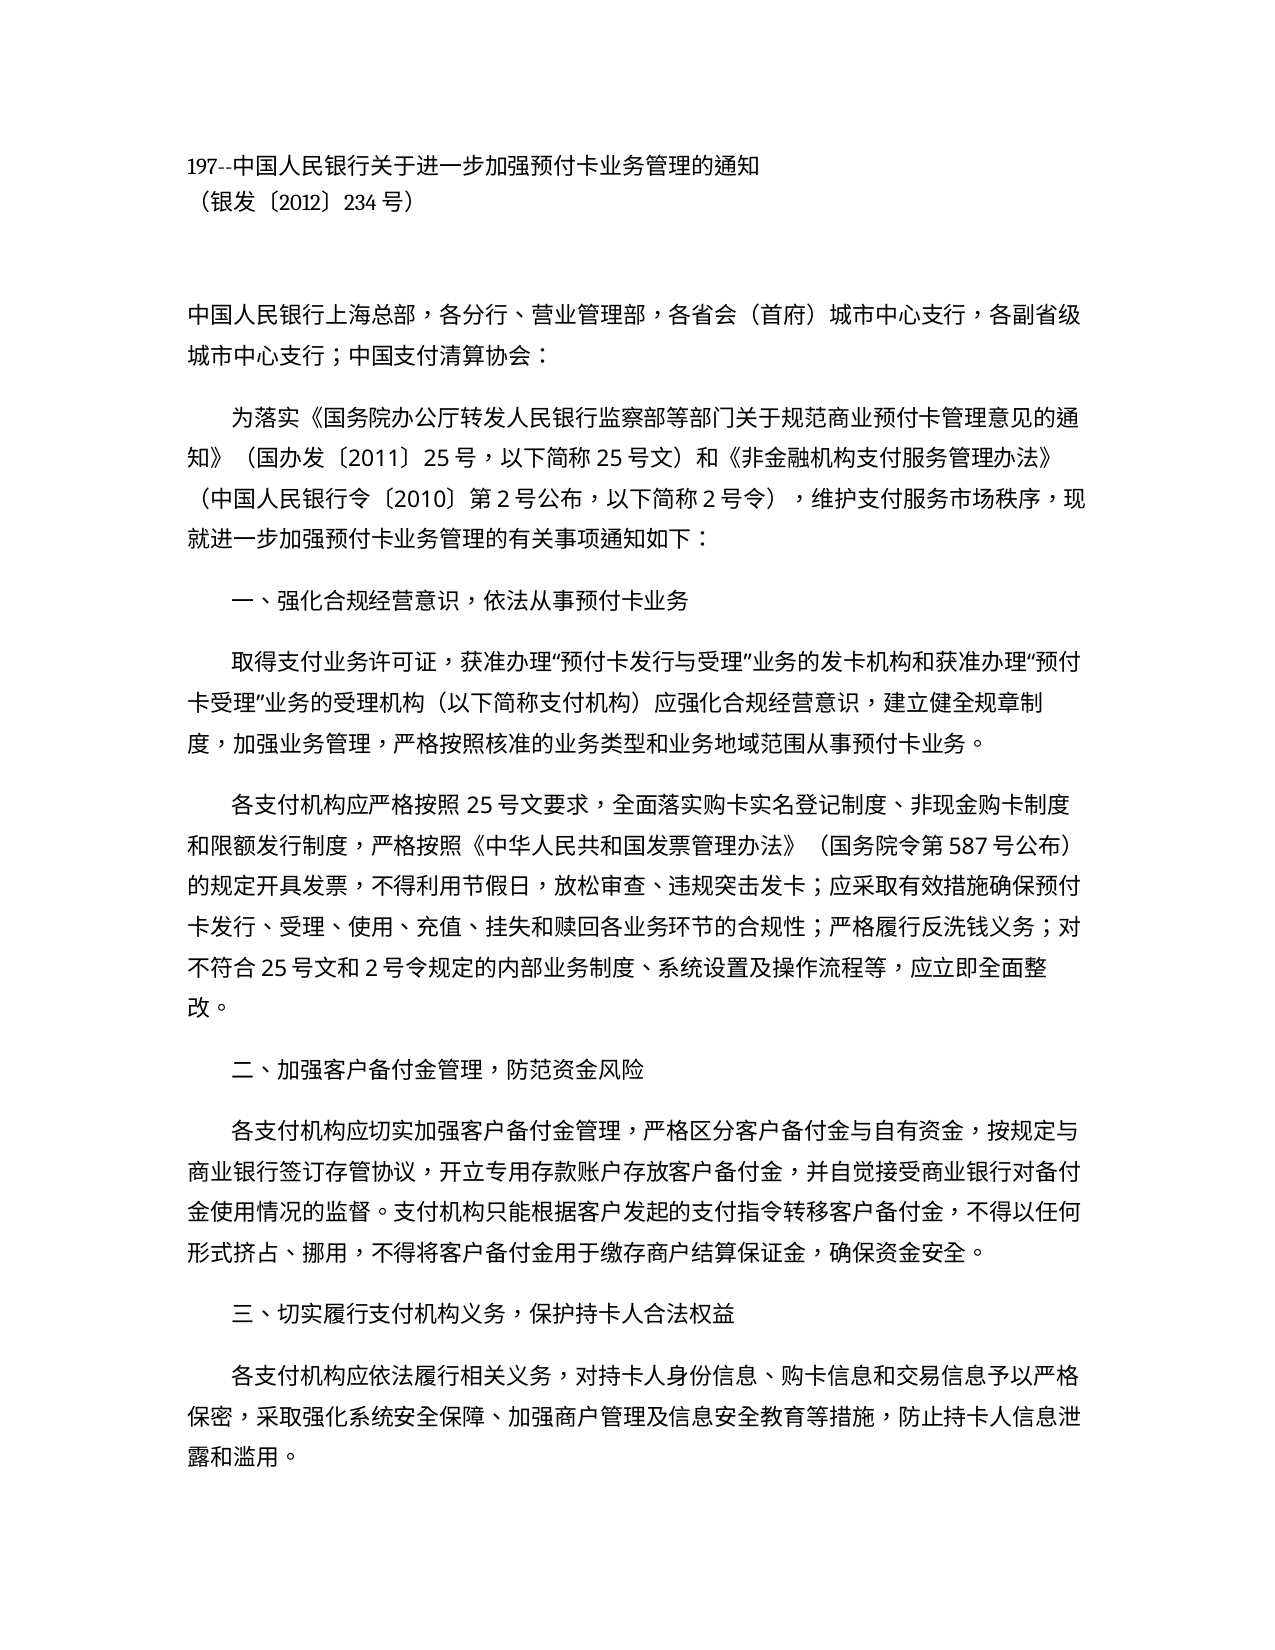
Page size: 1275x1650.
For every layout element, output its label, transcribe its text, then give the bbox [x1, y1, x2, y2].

text 为落实《国务院办公厅转发人民银行监察部等部门关于规范商业预付卡管理意见的通知》（国办发〔2011〕25号，以下简称25号文）和《非金融机构支付服务管理办法》（中国人民银行令〔2010〕第2号公布，以下简称2号令），维护支付服务市场秩序，现就进一步加强预付卡业务管理的有关事项通知如下： [187, 402, 1087, 555]
text 一、强化合规经营意识，依法从事预付卡业务 [187, 585, 1087, 616]
text 各支付机构应依法履行相关义务，对持卡人身份信息、购卡信息和交易信息予以严格保密，采取强化系统安全保障、加强商户管理及信息安全教育等措施，防止持卡人信息泄露和滥用。 [187, 1360, 1087, 1472]
text 各支付机构应切实加强客户备付金管理，严格区分客户备付金与自有资金，按规定与商业银行签订存管协议，开立专用存款账户存放客户备付金，并自觉接受商业银行对备付金使用情况的监督。支付机构只能根据客户发起的支付指令转移客户备付金，不得以任何形式挤占、挪用，不得将客户备付金用于缴存商户结算保证金，确保资金安全。 [187, 1115, 1087, 1268]
text 中国人民银行上海总部，各分行、营业管理部，各省会（首府）城市中心支行，各副省级城市中心支行；中国支付清算协会： [187, 299, 1087, 371]
text 各支付机构应严格按照 25号文要求，全面落实购卡实名登记制度、非现金购卡制度和限额发行制度，严格按照《中华人民共和国发票管理办法》（国务院令第587号公布）的规定开具发票，不得利用节假日，放松审查、违规突击发卡；应采取有效措施确保预付卡发行、受理、使用、充值、挂失和赎回各业务环节的合规性；严格履行反洗钱义务；对不符合25号文和2号令规定的内部业务制度、系统设置及操作流程等，应立即全面整改。 [187, 789, 1087, 1023]
text 三、切实履行支付机构义务，保护持卡人合法权益 [187, 1298, 1087, 1330]
text 取得支付业务许可证，获准办理“预付卡发行与受理”业务的发卡机构和获准办理“预付卡受理”业务的受理机构（以下简称支付机构）应强化合规经营意识，建立健全规章制度，加强业务管理，严格按照核准的业务类型和业务地域范围从事预付卡业务。 [187, 646, 1087, 759]
text 二、加强客户备付金管理，防范资金风险 [187, 1054, 1087, 1085]
